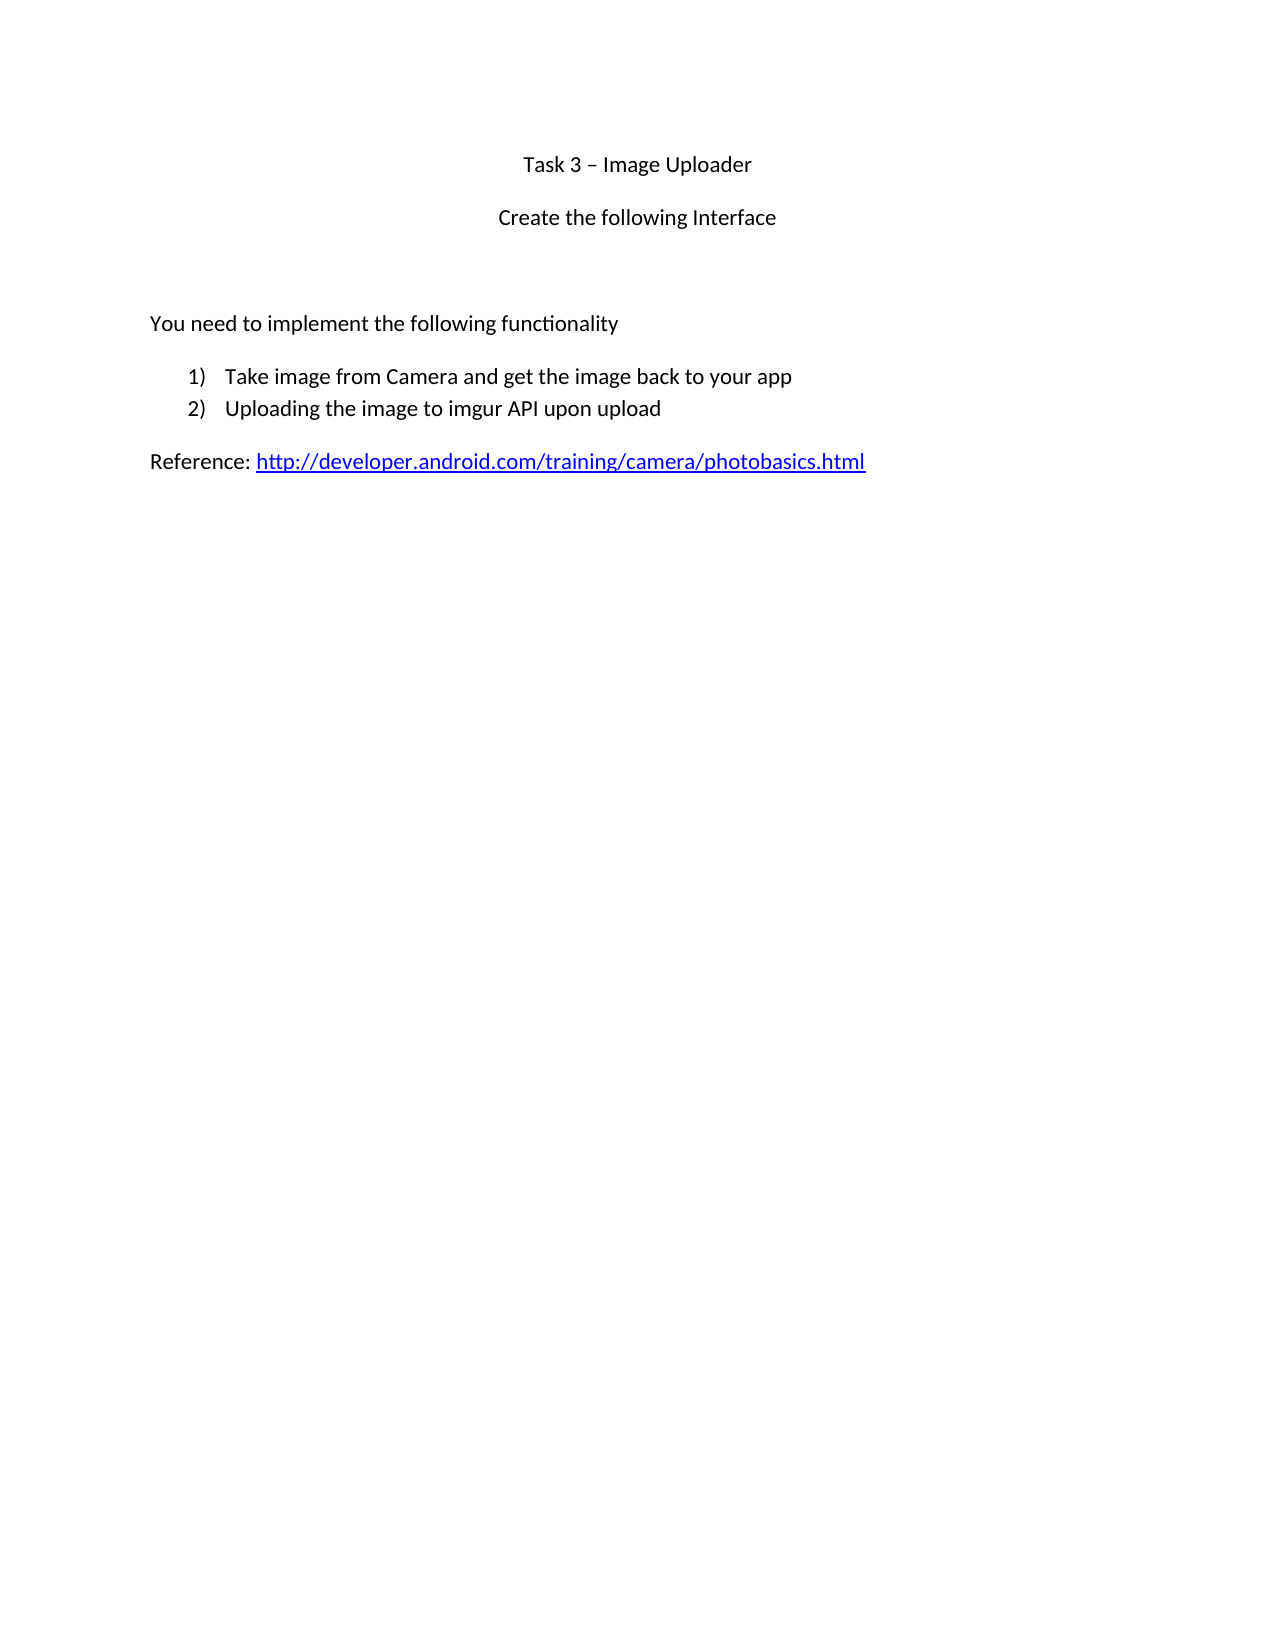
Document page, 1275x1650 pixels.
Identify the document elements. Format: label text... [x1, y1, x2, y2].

text Task 3 – Image Uploader [150, 150, 1125, 178]
text You need to implement the following functionality [150, 309, 1125, 337]
list Take image from Camera and get the image back to your app [187, 362, 1125, 390]
text Reference: http://developer.android.com/training/camera/photobasics.html [150, 447, 1125, 475]
list Uploading the image to imgur API upon upload [187, 394, 1125, 422]
text Create the following Interface [150, 203, 1125, 231]
